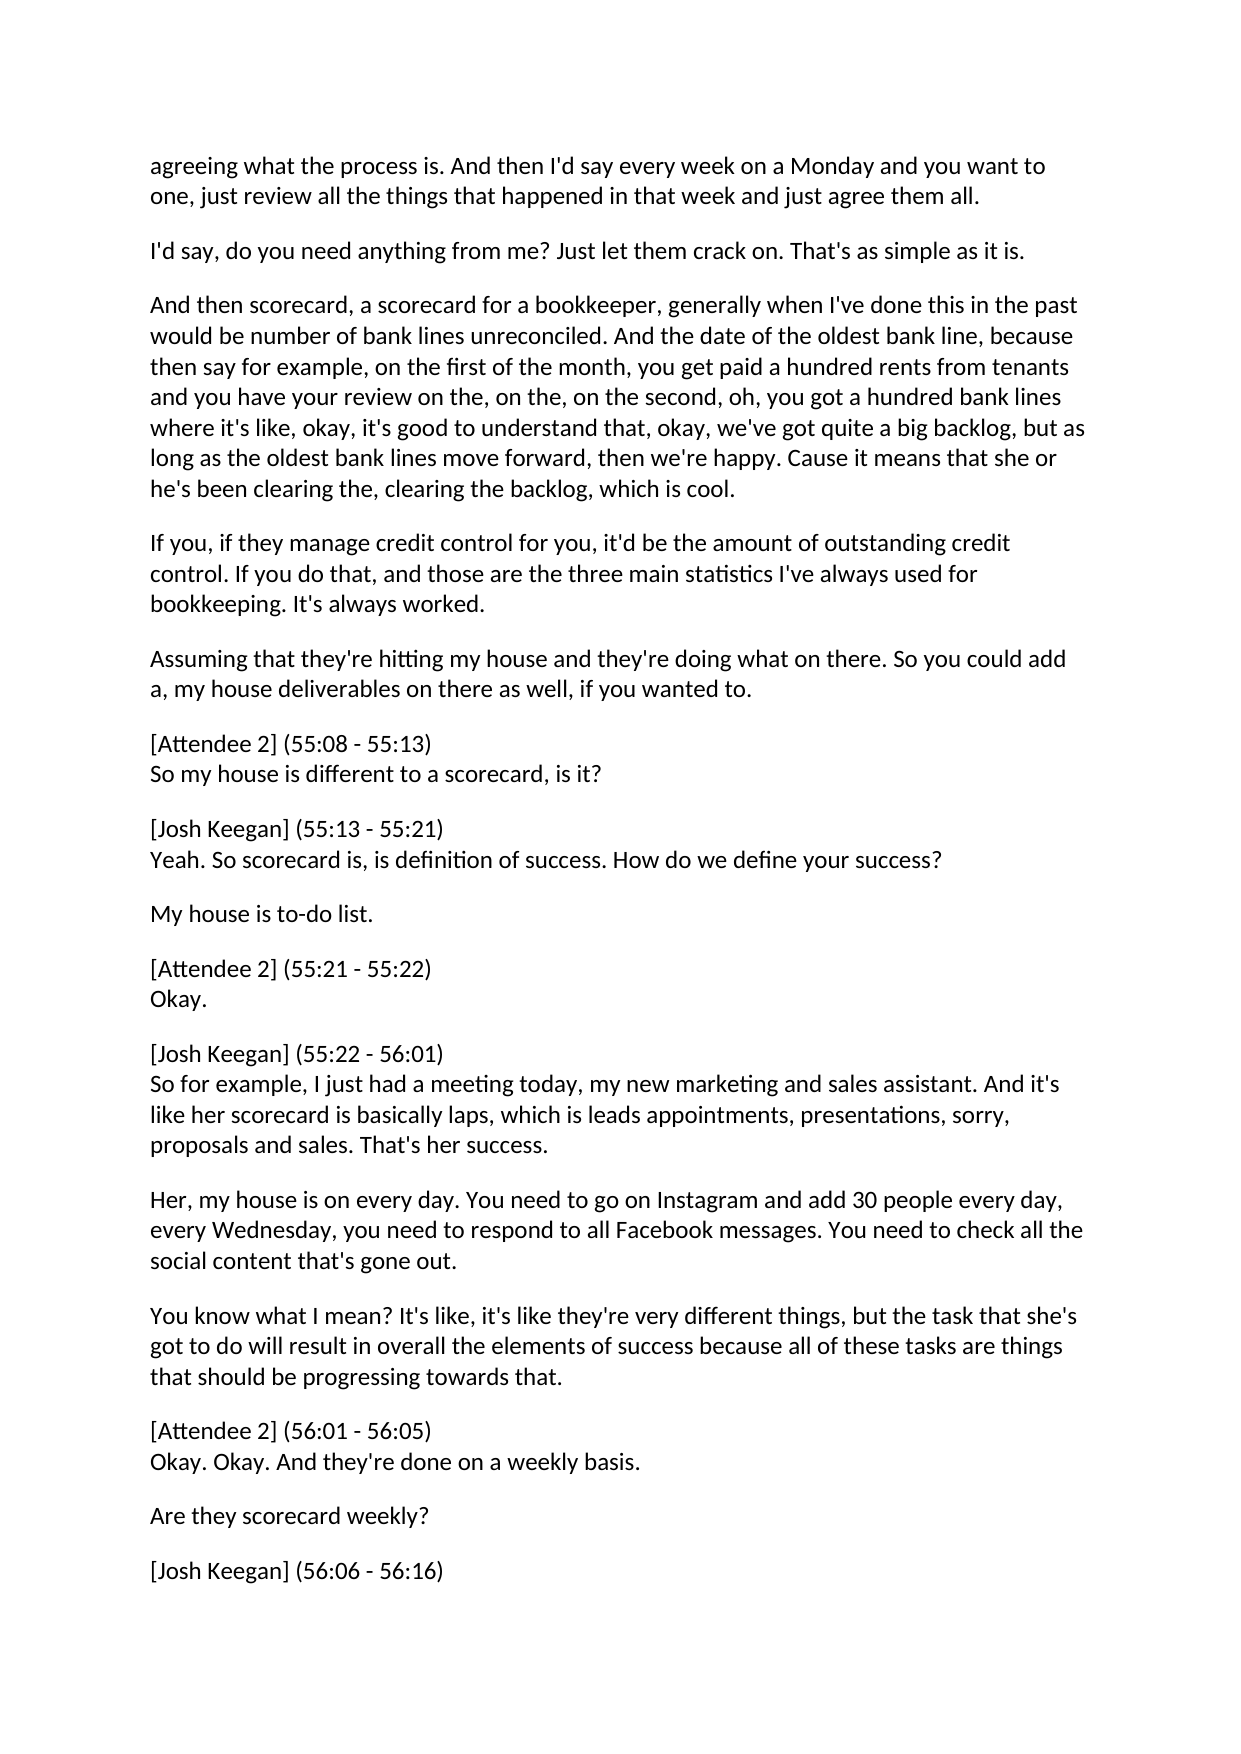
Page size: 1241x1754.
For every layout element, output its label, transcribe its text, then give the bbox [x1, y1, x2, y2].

text So my house is different to a scorecard, is it? [150, 759, 1090, 789]
text Assuming that they're hitting my house and they're doing what on there. So you could add a, my house deliverables on there as well, if you wanted to. [150, 643, 1090, 704]
text [Josh Keegan] (56:06 - 56:16) [150, 1555, 1090, 1586]
text [Attendee 2] (55:21 - 55:22) [150, 953, 1090, 983]
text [150, 150, 1090, 211]
text [Josh Keegan] (55:22 - 56:01) [150, 1038, 1090, 1068]
text Okay. Okay. And they're done on a weekly basis. [150, 1446, 1090, 1476]
text If you, if they manage credit control for you, it'd be the amount of outstanding credit control. If you do that, and those are the three main statistics I've always used for bookkeeping. It's always worked. [150, 527, 1090, 619]
text I'd say, do you need anything from me? Just let them crack on. That's as simple as it is. [150, 235, 1090, 266]
text Okay. [150, 983, 1090, 1014]
text Her, my house is on every day. You need to go on Instagram and add 30 people every day, every Wednesday, you need to respond to all Facebook messages. You need to check all the social content that's gone out. [150, 1184, 1090, 1276]
text [Attendee 2] (56:01 - 56:05) [150, 1415, 1090, 1446]
text You know what I mean? It's like, it's like they're very different things, but the task that she's got to do will result in overall the elements of success because all of these tasks are things that should be progressing towards that. [150, 1300, 1090, 1391]
text And then scorecard, a scorecard for a bookkeeper, generally when I've done this in the past would be number of bank lines unreconciled. And the date of the oldest bank line, because then say for example, on the first of the month, you get paid a hundred rents from tenants and you have your review on the, on the, on the second, oh, you got a hundred bank lines where it's like, okay, it's good to understand that, okay, we've got quite a big backlog, but as long as the oldest bank lines move forward, then we're happy. Cause it means that she or he's been clearing the, clearing the backlog, which is cool. [150, 290, 1090, 503]
text Yeah. So scorecard is, is definition of success. How do we define your success? [150, 844, 1090, 874]
text Are they scorecard weekly? [150, 1501, 1090, 1531]
text My house is to-do list. [150, 898, 1090, 929]
text [Attendee 2] (55:08 - 55:13) [150, 728, 1090, 759]
text So for example, I just had a meeting today, my new marketing and sales assistant. And it's like her scorecard is basically laps, which is leads appointments, presentations, sorry, proposals and sales. That's her success. [150, 1068, 1090, 1160]
text [Josh Keegan] (55:13 - 55:21) [150, 813, 1090, 844]
